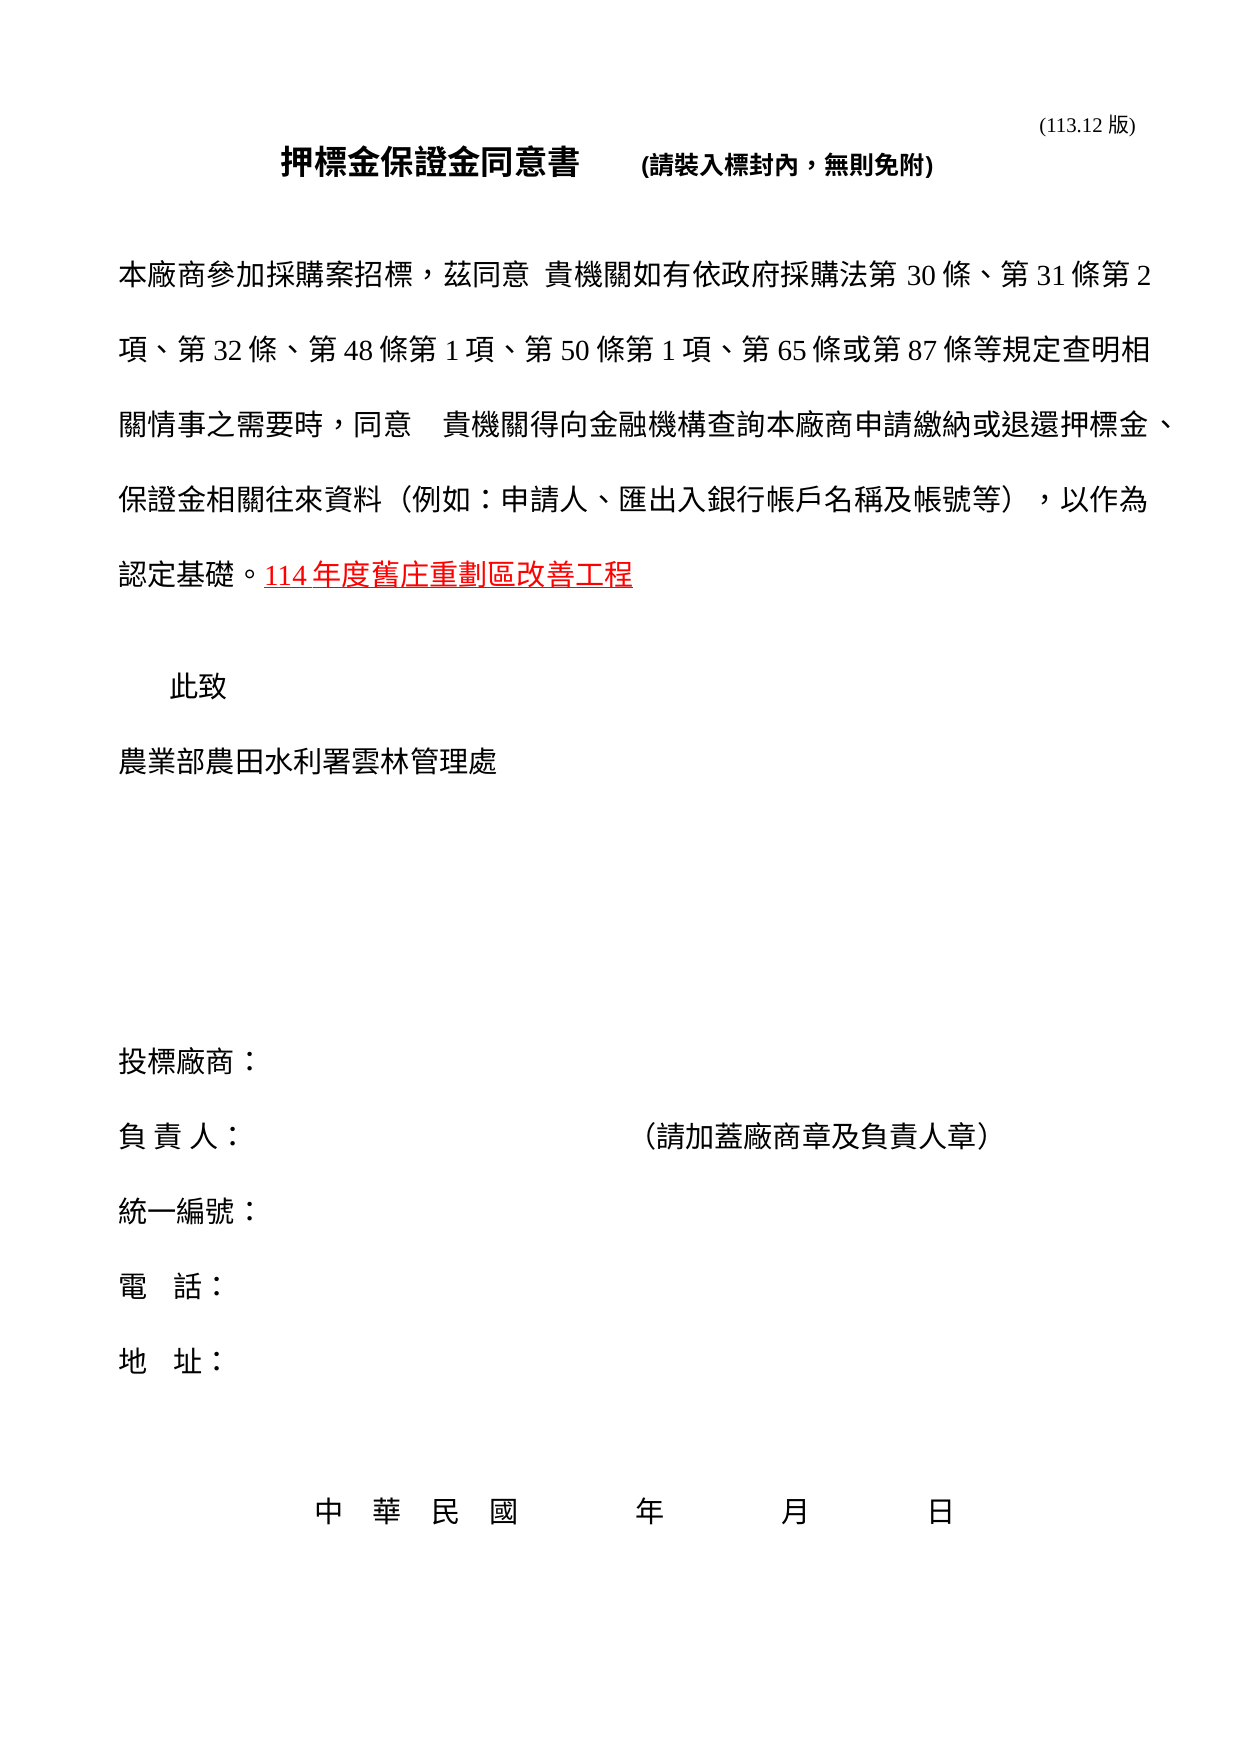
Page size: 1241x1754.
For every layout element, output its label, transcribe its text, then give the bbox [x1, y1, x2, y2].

text 統一編號： [118, 1172, 1152, 1247]
text 中 華 民 國 年 月 日 [118, 1472, 1152, 1547]
text 電 話： [118, 1247, 1152, 1322]
text 負 責 人： （請加蓋廠商章及負責人章） [118, 1097, 1152, 1172]
text 此致 [118, 647, 1152, 722]
text 本廠商參加採購案招標，茲同意 貴機關如有依政府採購法第30條、第31條第2項、第32條、第48條第1項、第50條第1項、第65條或第87條等規定查明相關情事之需要時，同意 貴機關得向金融機構查詢本廠商申請繳納或退還押標金、保證金相關往來資料（例如：申請人、匯出入銀行帳戶名稱及帳號等），以作為認定基礎。114年度舊庄重劃區改善工程 [118, 235, 1152, 610]
text 地 址： [118, 1322, 1152, 1397]
text 農業部農田水利署雲林管理處 [118, 722, 1152, 797]
text 押標金保證金同意書 (請裝入標封內，無則免附) [118, 122, 1152, 197]
text 投標廠商： [118, 1022, 1152, 1097]
